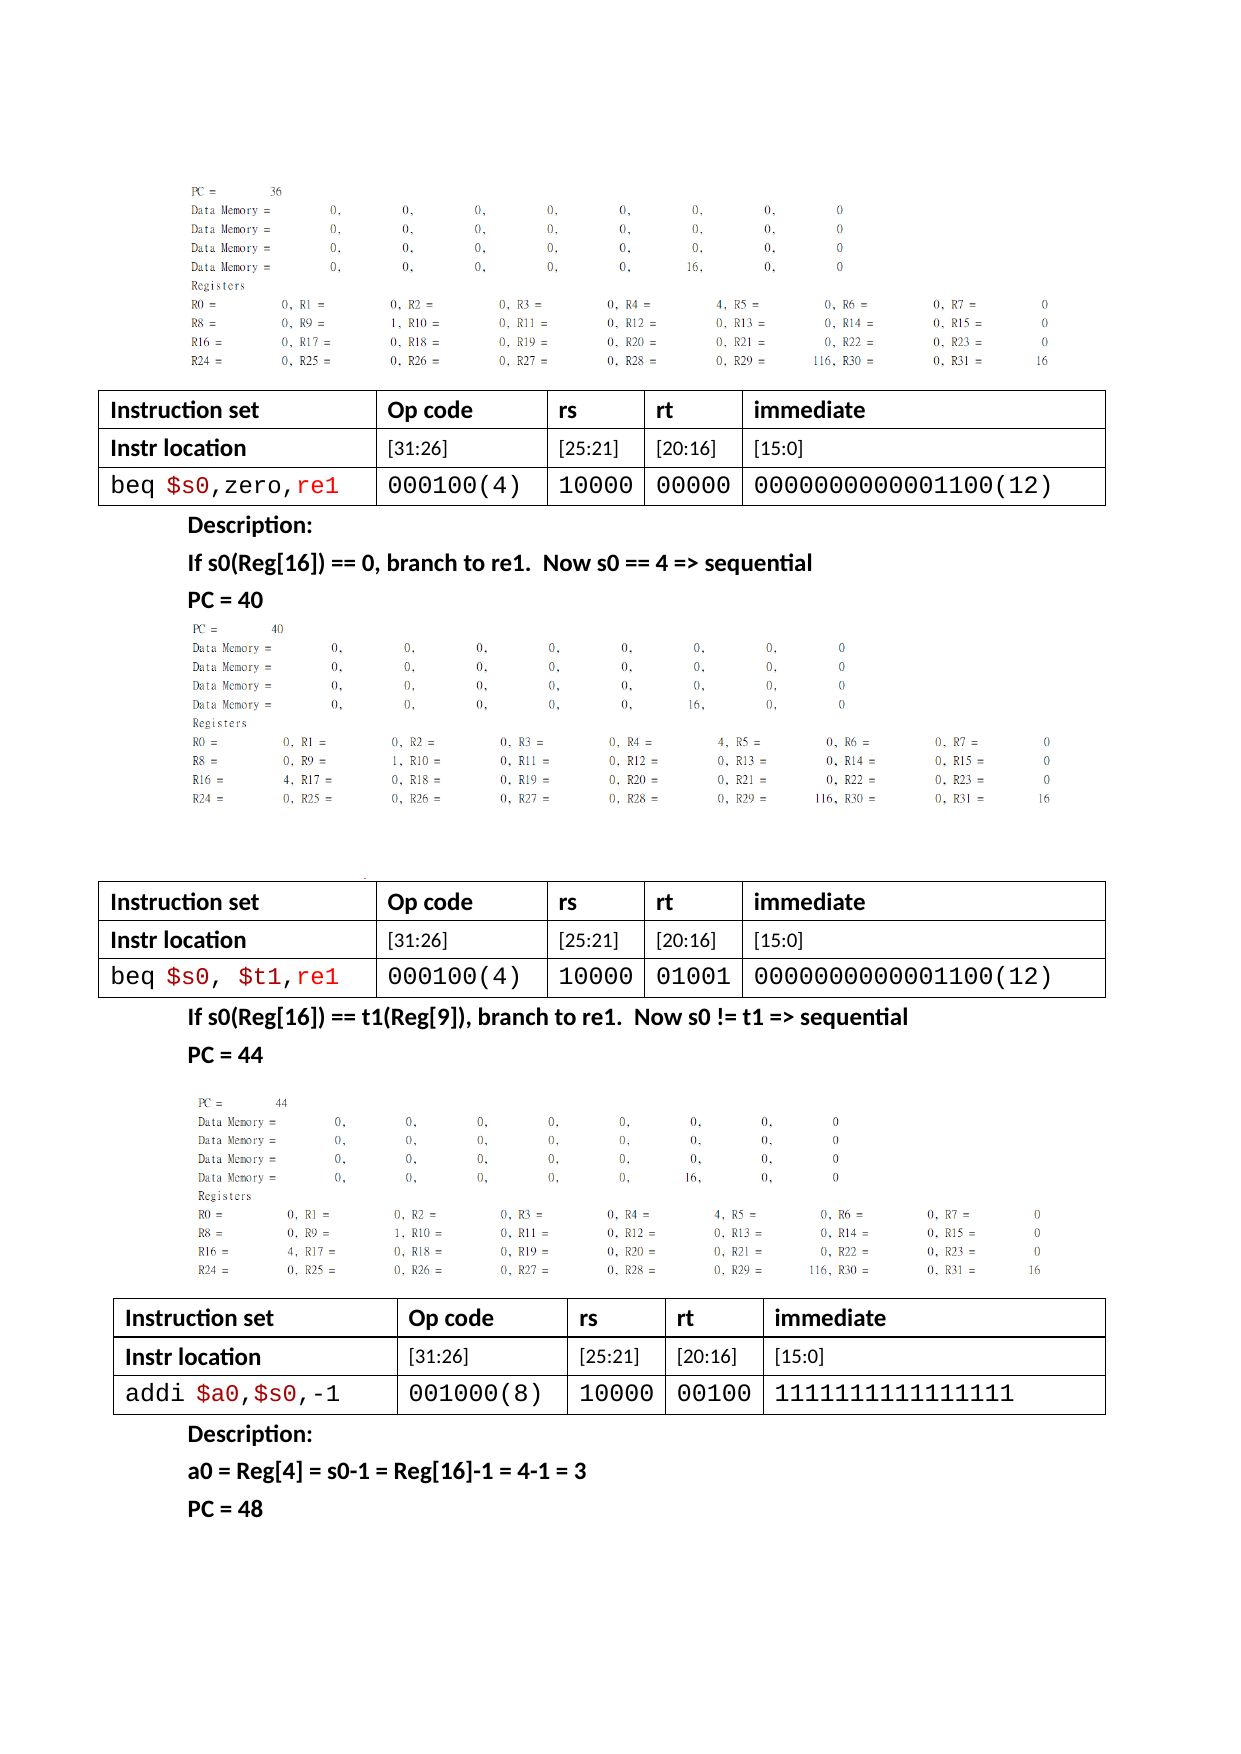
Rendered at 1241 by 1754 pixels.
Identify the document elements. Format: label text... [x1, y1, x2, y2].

text Description: [187, 1415, 1053, 1452]
table_cell addi $a0,$s0,-1 [114, 1376, 397, 1413]
table_cell [31:26] [377, 921, 547, 958]
table_cell 00000 [645, 468, 742, 505]
table_cell Instr location [99, 921, 376, 958]
table_cell 000100(4) [377, 959, 547, 997]
table_header Op code [398, 1299, 567, 1336]
table_header rs [548, 391, 644, 428]
table_cell [25:21] [568, 1338, 665, 1375]
table_cell Instr location [99, 429, 376, 467]
table_cell Instr location [114, 1338, 397, 1375]
text PC = 44 [187, 1035, 1053, 1073]
table_cell [31:26] [377, 429, 547, 467]
table_cell 0000000000001100(12) [743, 468, 1105, 505]
table_cell [15:0] [743, 921, 1105, 958]
table_header Instruction set [99, 882, 376, 920]
table_cell [31:26] [398, 1338, 567, 1375]
table_cell [20:16] [645, 921, 742, 958]
table_header Instruction set [99, 391, 376, 428]
table_cell 01001 [645, 959, 742, 997]
table_cell [15:0] [764, 1338, 1105, 1375]
table_header rt [645, 882, 742, 920]
table_header rt [645, 391, 742, 428]
text a0 = Reg[4] = s0-1 = Reg[16]-1 = 4-1 = 3 [187, 1452, 1053, 1489]
table_header immediate [743, 882, 1105, 920]
table_header rt [666, 1299, 763, 1336]
table_header Op code [377, 391, 547, 428]
picture [187, 620, 1053, 879]
table_cell [20:16] [666, 1338, 763, 1375]
picture [187, 1090, 1053, 1281]
table_cell 000100(4) [377, 468, 547, 505]
text Description: [187, 506, 1053, 544]
table_header immediate [764, 1299, 1105, 1336]
table_cell 10000 [568, 1376, 665, 1413]
table_cell 001000(8) [398, 1376, 567, 1413]
text PC = 40 [187, 581, 1053, 619]
table_cell beq $s0,zero,re1 [99, 468, 376, 505]
table_header rs [548, 882, 644, 920]
table_cell 1111111111111111 [764, 1376, 1105, 1413]
table_cell [15:0] [743, 429, 1105, 467]
text If s0(Reg[16]) == t1(Reg[9]), branch to re1. Now s0 != t1 => sequential [187, 998, 1053, 1035]
table_cell [20:16] [645, 429, 742, 467]
text PC = 48 [187, 1489, 1053, 1527]
table_cell 10000 [548, 468, 644, 505]
table_cell beq $s0, $t1,re1 [99, 959, 376, 997]
table_header Op code [377, 882, 547, 920]
table_cell [25:21] [548, 429, 644, 467]
picture [187, 181, 1053, 372]
table_cell 0000000000001100(12) [743, 959, 1105, 997]
table_header Instruction set [114, 1299, 397, 1336]
table_header immediate [743, 391, 1105, 428]
table_header rs [568, 1299, 665, 1336]
text If s0(Reg[16]) == 0, branch to re1. Now s0 == 4 => sequential [187, 544, 1053, 581]
table_cell [25:21] [548, 921, 644, 958]
table_cell 00100 [666, 1376, 763, 1413]
table_cell 10000 [548, 959, 644, 997]
